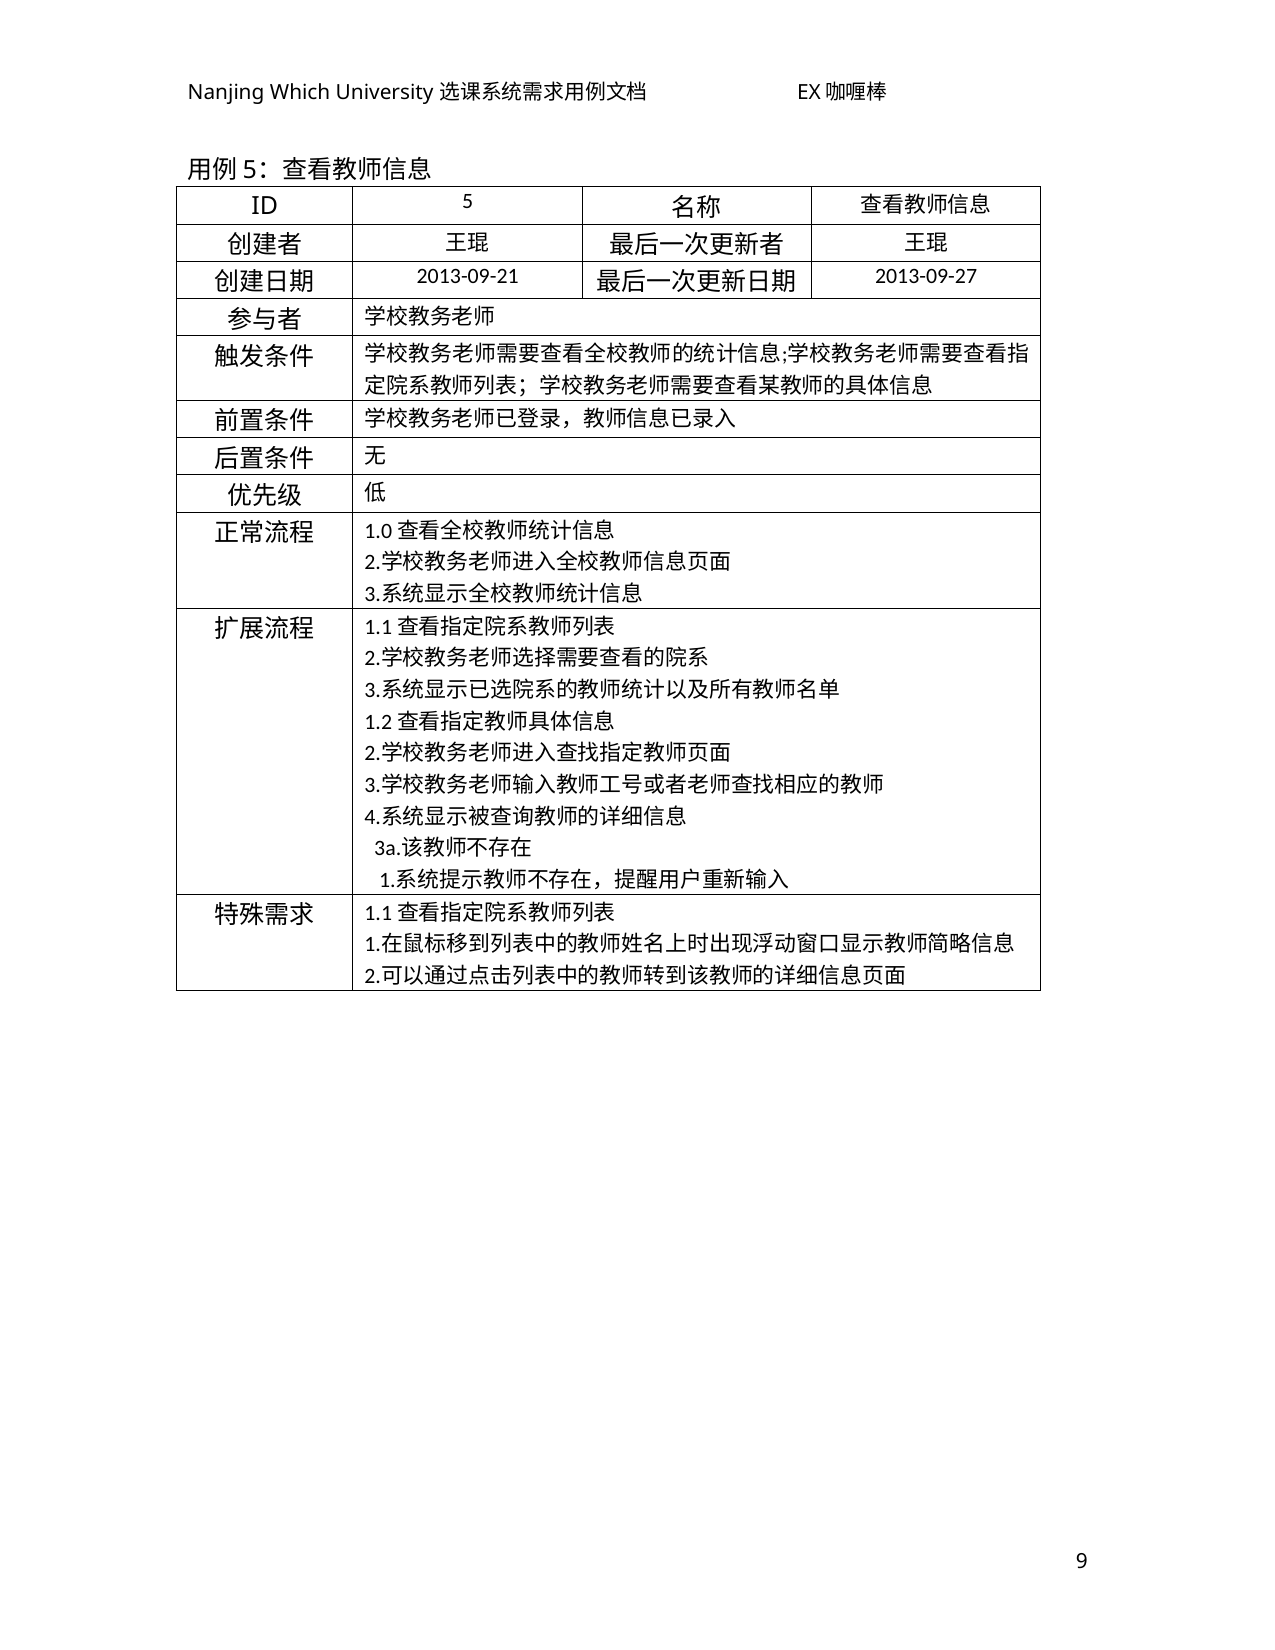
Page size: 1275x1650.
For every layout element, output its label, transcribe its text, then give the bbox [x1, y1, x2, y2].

table_cell 参与者 [177, 299, 352, 335]
table_header 5 [353, 187, 582, 223]
table_cell 特殊需求 [177, 895, 352, 990]
table_cell 1.0 查看全校教师统计信息 学校教务老师进入全校教师信息页面 系统显示全校教师统计信息 [353, 513, 1040, 608]
table_cell 王琨 [353, 225, 582, 261]
table_cell 低 [353, 475, 1040, 512]
table_header 查看教师信息 [812, 187, 1040, 223]
table_cell 学校教务老师已登录，教师信息已录入 [353, 401, 1040, 437]
table_header ID [177, 187, 352, 223]
table_cell 王琨 [812, 225, 1040, 261]
table_cell 触发条件 [177, 336, 352, 400]
table_cell 正常流程 [177, 513, 352, 608]
table_cell 1.1 查看指定院系教师列表 学校教务老师选择需要查看的院系 系统显示已选院系的教师统计以及所有教师名单 1.2 查看指定教师具体信息 学校教务老师进入查找指定教师页面 学校教务老师输入教师工号或者老师查找相应的教师 系统显示被查询教师的详细信息 3a.该教师不存在 1.系统提示教师不存在，提醒用户重新输入 [353, 609, 1040, 894]
table_cell 1.1 查看指定院系教师列表 1.在鼠标移到列表中的教师姓名上时出现浮动窗口显示教师简略信息 2.可以通过点击列表中的教师转到该教师的详细信息页面 [353, 895, 1040, 990]
table_cell 创建日期 [177, 262, 352, 298]
table_cell 无 [353, 438, 1040, 474]
table_cell 扩展流程 [177, 609, 352, 894]
table_cell 最后一次更新日期 [583, 262, 811, 298]
table_cell 最后一次更新者 [583, 225, 811, 261]
table_cell 2013-09-27 [812, 262, 1040, 298]
text 用例5：查看教师信息 [187, 150, 1087, 186]
table_cell 优先级 [177, 475, 352, 512]
table_cell 前置条件 [177, 401, 352, 437]
table_cell 创建者 [177, 225, 352, 261]
table_header 名称 [583, 187, 811, 223]
table_cell 后置条件 [177, 438, 352, 474]
table_cell 学校教务老师 [353, 299, 1040, 335]
table_cell 学校教务老师需要查看全校教师的统计信息;学校教务老师需要查看指定院系教师列表；学校教务老师需要查看某教师的具体信息 [353, 336, 1040, 400]
table_cell 2013-09-21 [353, 262, 582, 298]
